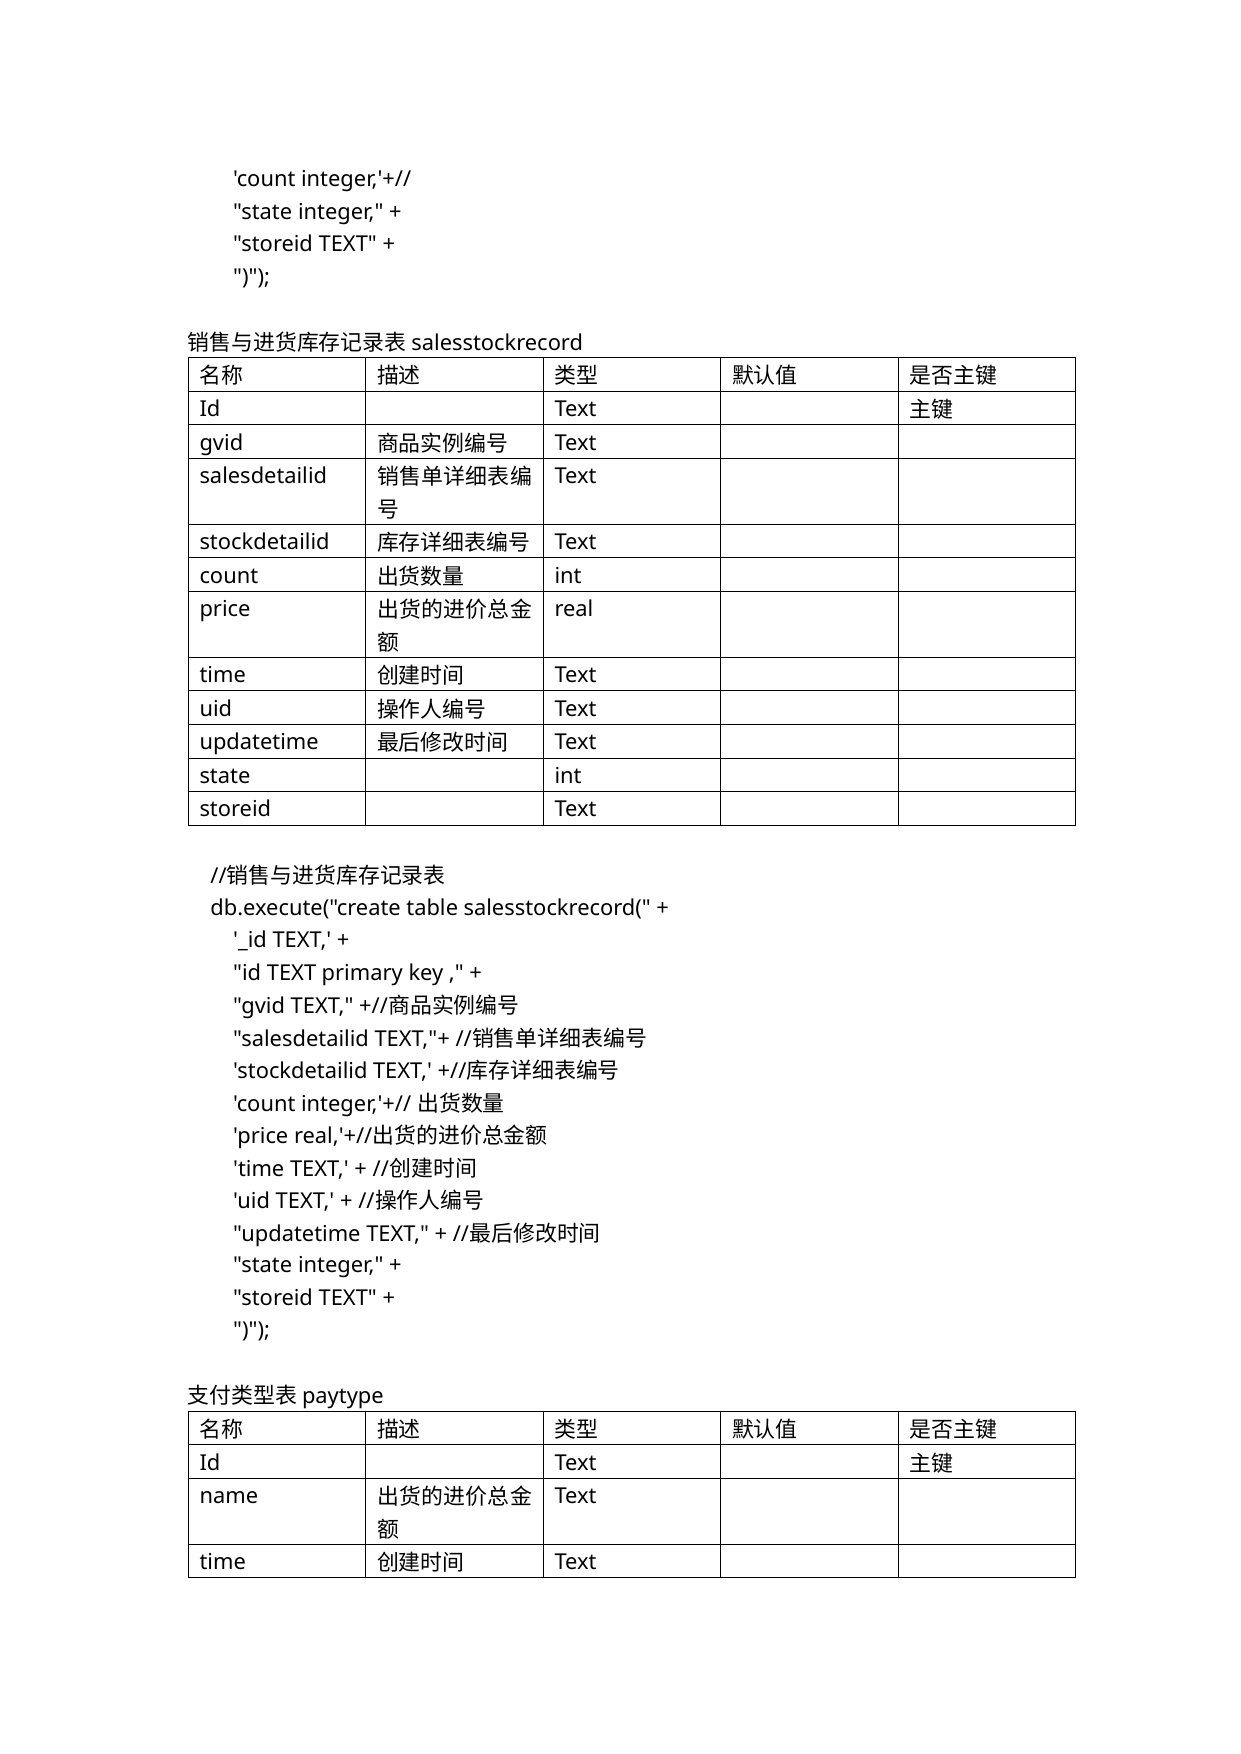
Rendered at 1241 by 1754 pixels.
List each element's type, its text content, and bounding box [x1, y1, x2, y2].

table_cell [899, 691, 1075, 724]
table_cell [721, 558, 898, 591]
table_cell [721, 525, 898, 557]
text '_id TEXT,' + [187, 923, 1053, 956]
text "salesdetailid TEXT,"+ //销售单详细表编号 [187, 1021, 1053, 1053]
table_cell 创建时间 [366, 658, 543, 690]
table_cell [721, 759, 898, 791]
table_header 名称 [189, 358, 365, 391]
text "state integer," + [187, 194, 1053, 227]
table_cell [366, 1445, 543, 1478]
text 'stockdetailid TEXT,' +//库存详细表编号 [187, 1053, 1053, 1086]
table_cell 主键 [899, 1445, 1075, 1478]
text "gvid TEXT," +//商品实例编号 [187, 988, 1053, 1021]
table_cell [721, 459, 898, 524]
text 支付类型表 paytype [187, 1378, 1053, 1411]
table_cell Text [544, 1445, 720, 1478]
table_cell [721, 1445, 898, 1478]
table_cell time [189, 658, 365, 690]
table_header 名称 [189, 1412, 365, 1444]
table_header 是否主键 [899, 358, 1075, 391]
text 'time TEXT,' + //创建时间 [187, 1151, 1053, 1183]
text "storeid TEXT" + [187, 227, 1053, 259]
table_cell updatetime [189, 725, 365, 757]
table_cell [721, 1545, 898, 1577]
table_cell uid [189, 691, 365, 724]
table_cell 商品实例编号 [366, 425, 543, 458]
table_cell [721, 592, 898, 657]
table_cell [721, 691, 898, 724]
table_cell [721, 392, 898, 424]
table_cell time [189, 1545, 365, 1577]
table_cell Id [189, 1445, 365, 1478]
table_cell [721, 1479, 898, 1544]
table_cell storeid [189, 792, 365, 824]
text ")"); [187, 259, 1053, 292]
text //销售与进货库存记录表 [187, 858, 1053, 891]
text 'count integer,'+// 出货数量 [187, 1086, 1053, 1118]
table_cell [721, 658, 898, 690]
table_header 类型 [544, 358, 720, 391]
table_cell [899, 425, 1075, 458]
table_cell [899, 525, 1075, 557]
table_cell 操作人编号 [366, 691, 543, 724]
text 销售与进货库存记录表 salesstockrecord [187, 324, 1053, 357]
table_header 类型 [544, 1412, 720, 1444]
table_cell 主键 [899, 392, 1075, 424]
table_cell 出货的进价总金额 [366, 592, 543, 657]
table_header 默认值 [721, 358, 898, 391]
table_cell salesdetailid [189, 459, 365, 524]
table_cell Text [544, 1479, 720, 1544]
table_cell 出货数量 [366, 558, 543, 591]
table_cell Text [544, 459, 720, 524]
table_cell 出货的进价总金额 [366, 1479, 543, 1544]
table_cell Text [544, 725, 720, 757]
table_cell [721, 425, 898, 458]
text "storeid TEXT" + [187, 1281, 1053, 1313]
table_header 是否主键 [899, 1412, 1075, 1444]
table_cell [899, 759, 1075, 791]
table_cell [366, 792, 543, 824]
table_cell int [544, 558, 720, 591]
table_cell state [189, 759, 365, 791]
text "updatetime TEXT," + //最后修改时间 [187, 1216, 1053, 1248]
table_cell Text [544, 1545, 720, 1577]
table_cell 库存详细表编号 [366, 525, 543, 557]
text db.execute("create table salesstockrecord(" + [187, 891, 1053, 923]
text "state integer," + [187, 1248, 1053, 1281]
table_cell [366, 392, 543, 424]
table_cell [899, 725, 1075, 757]
text 'count integer,'+// [187, 162, 1053, 194]
table_cell [899, 658, 1075, 690]
table_cell [899, 558, 1075, 591]
table_cell 销售单详细表编号 [366, 459, 543, 524]
table_cell Text [544, 658, 720, 690]
table_cell [899, 792, 1075, 824]
table_cell real [544, 592, 720, 657]
table_cell Text [544, 392, 720, 424]
table_cell name [189, 1479, 365, 1544]
table_cell [899, 592, 1075, 657]
text 'uid TEXT,' + //操作人编号 [187, 1183, 1053, 1216]
table_cell [899, 1545, 1075, 1577]
table_cell gvid [189, 425, 365, 458]
text "id TEXT primary key ," + [187, 956, 1053, 988]
table_header 描述 [366, 358, 543, 391]
table_cell price [189, 592, 365, 657]
table_header 描述 [366, 1412, 543, 1444]
table_cell [899, 459, 1075, 524]
table_cell Text [544, 425, 720, 458]
table_cell [721, 792, 898, 824]
table_cell int [544, 759, 720, 791]
table_cell [721, 725, 898, 757]
table_header 默认值 [721, 1412, 898, 1444]
table_cell Text [544, 691, 720, 724]
text 'price real,'+//出货的进价总金额 [187, 1118, 1053, 1151]
table_cell Text [544, 525, 720, 557]
text ")"); [187, 1313, 1053, 1346]
table_cell [899, 1479, 1075, 1544]
table_cell Id [189, 392, 365, 424]
table_cell count [189, 558, 365, 591]
table_cell 最后修改时间 [366, 725, 543, 757]
table_cell Text [544, 792, 720, 824]
table_cell stockdetailid [189, 525, 365, 557]
table_cell [366, 759, 543, 791]
table_cell 创建时间 [366, 1545, 543, 1577]
